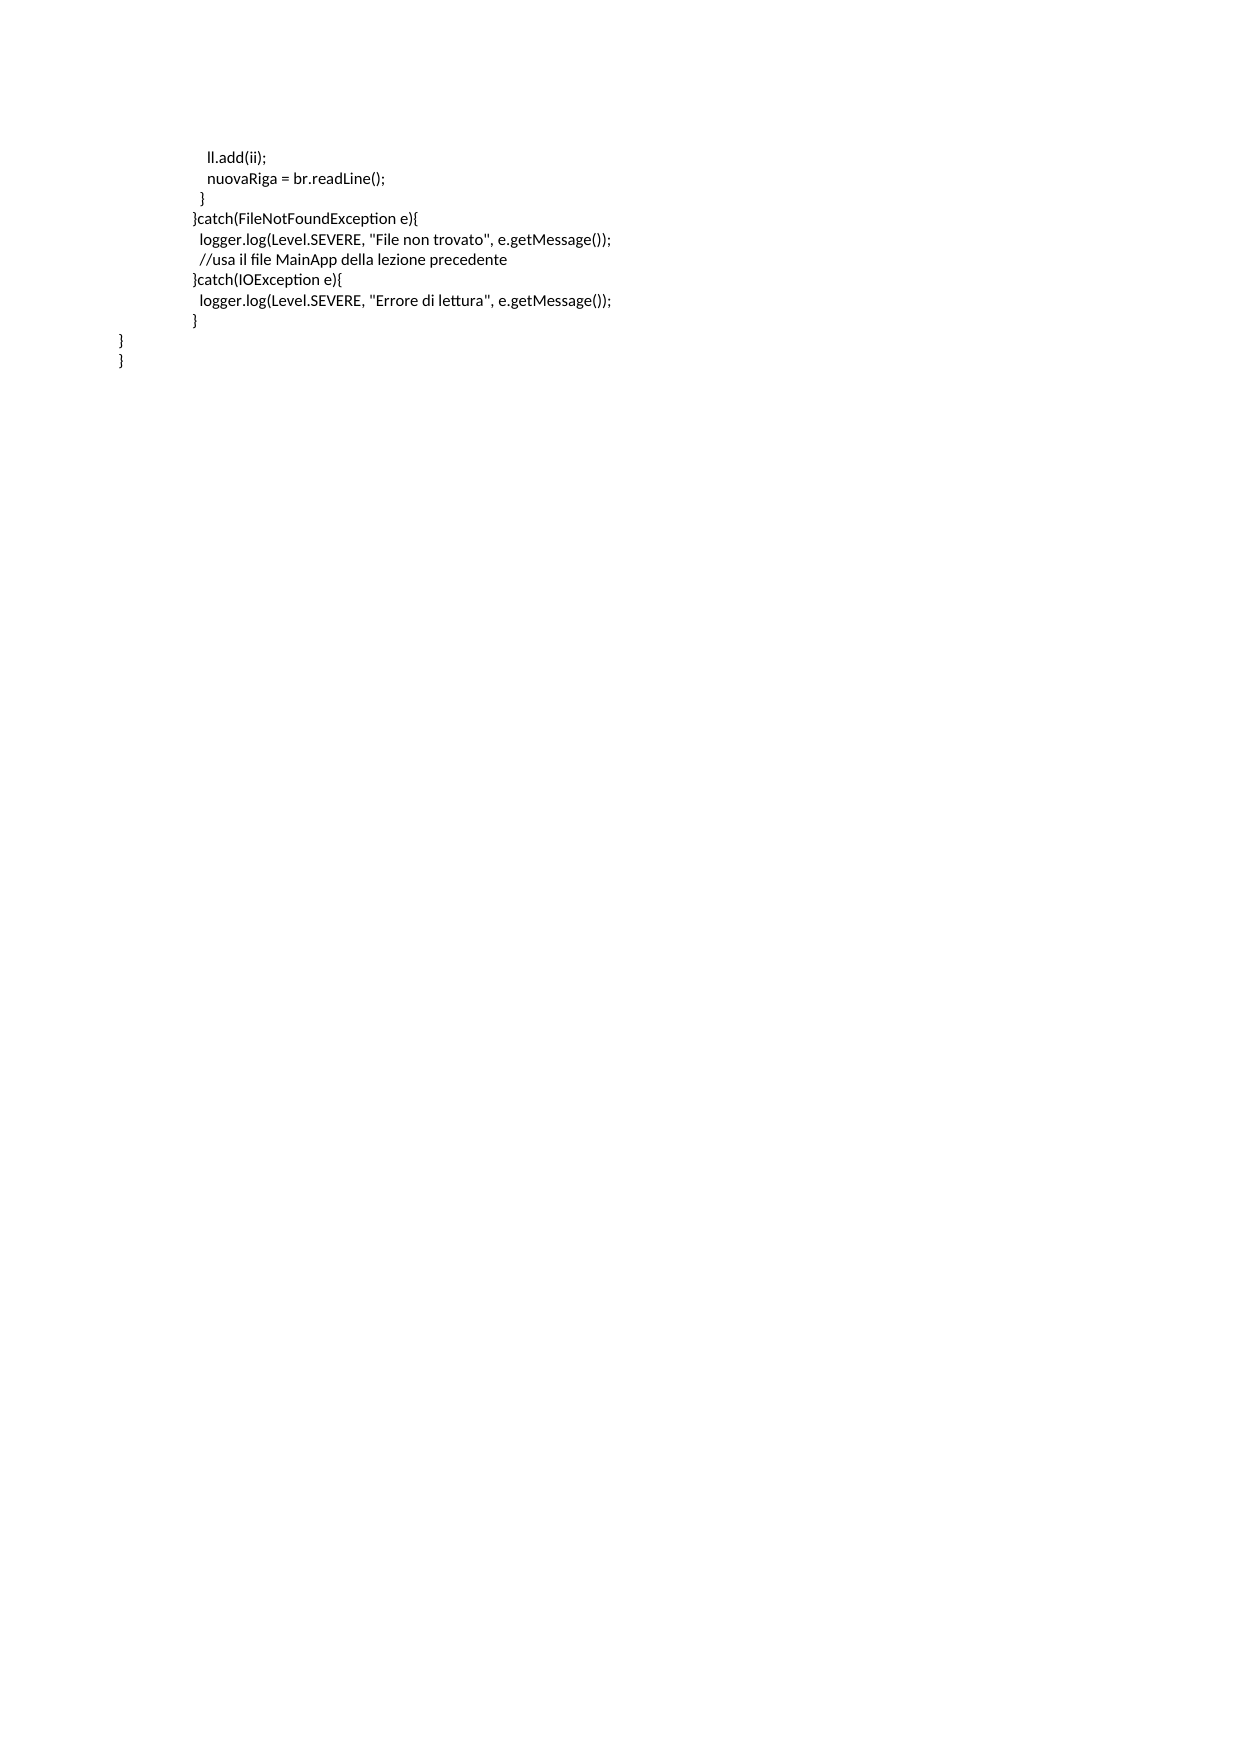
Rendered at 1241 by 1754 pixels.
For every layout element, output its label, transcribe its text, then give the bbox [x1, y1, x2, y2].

text nuovaRiga = br.readLine(); [118, 168, 1122, 188]
text } [118, 351, 1122, 371]
text }catch(FileNotFoundException e){ [118, 208, 1122, 229]
text } [118, 188, 1122, 208]
text ll.add(ii); [118, 148, 1122, 168]
text //usa il file MainApp della lezione precedente [118, 249, 1122, 269]
text logger.log(Level.SEVERE, "Errore di lettura", e.getMessage()); [118, 290, 1122, 310]
text logger.log(Level.SEVERE, "File non trovato", e.getMessage()); [118, 229, 1122, 249]
text } [118, 330, 1122, 351]
text } [118, 310, 1122, 330]
text }catch(IOException e){ [118, 269, 1122, 290]
